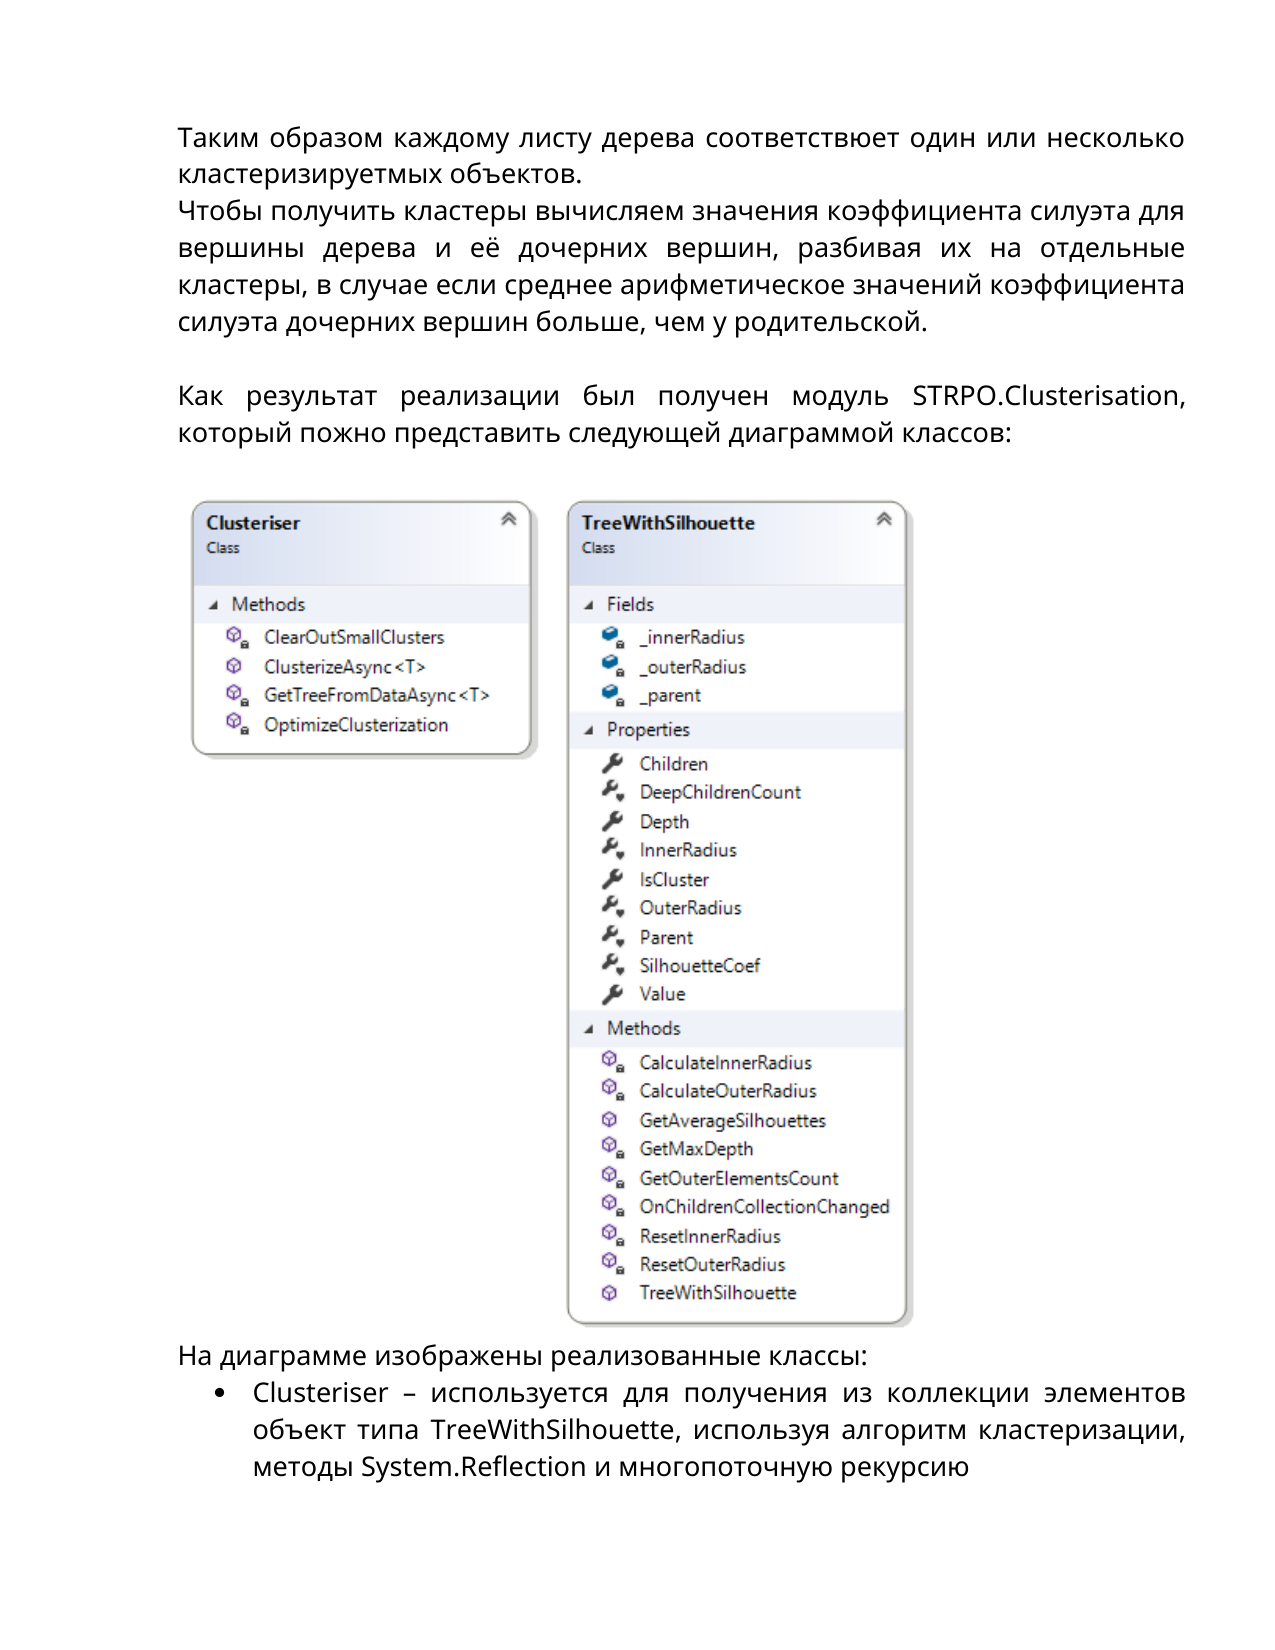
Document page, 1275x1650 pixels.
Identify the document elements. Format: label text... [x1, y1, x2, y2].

text На диаграмме изображены реализованные классы: [177, 1337, 1186, 1374]
list Clusteriser – используется для получения из коллекции элементов объект типа TreeWithSilhouette, используя алгоритм кластеризации, методы System.Reflection и многопоточную рекурсию [215, 1374, 1186, 1484]
picture [177, 486, 920, 1337]
text Таким образом каждому листу дерева соответствюет один или несколько кластеризируетмых объектов. [177, 118, 1186, 192]
text Как результат реализации был получен модуль STRPO.Clusterisation, который пожно представить следующей диаграммой классов: [177, 376, 1186, 450]
text Чтобы получить кластеры вычисляем значения коэффициента силуэта для вершины дерева и её дочерних вершин, разбивая их на отдельные кластеры, в случае если среднее арифметическое значений коэффициента силуэта дочерних вершин больше, чем у родительской. [177, 192, 1186, 339]
